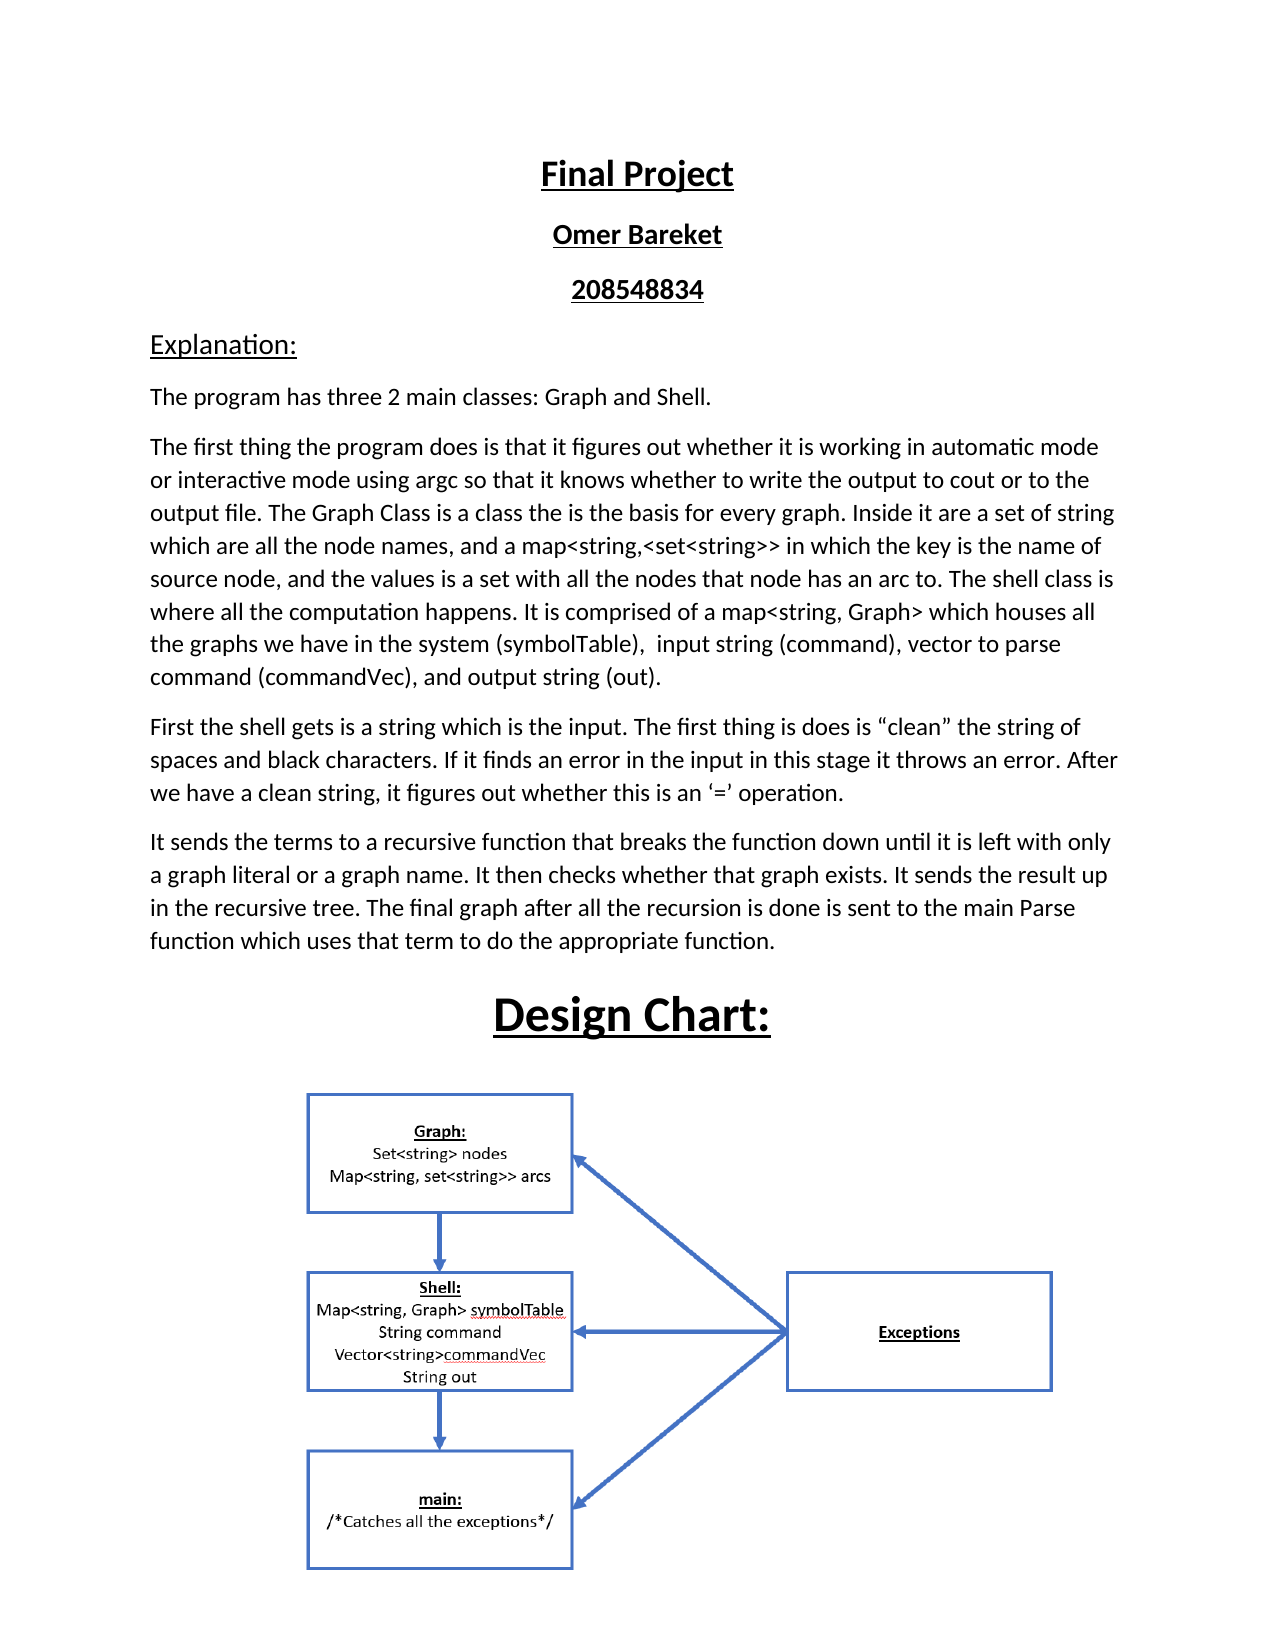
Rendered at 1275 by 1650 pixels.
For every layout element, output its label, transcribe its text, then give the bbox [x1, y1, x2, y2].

text The program has three 2 main classes: Graph and Shell. [150, 381, 1125, 412]
text First the shell gets is a string which is the input. The first thing is does is “clean” the string of spaces and black characters. If it finds an error in the input in this stage it throws an error. After we have a clean string, it figures out whether this is an ‘=’ operation. [150, 711, 1125, 807]
text Omer Bareket [150, 216, 1125, 252]
text It sends the terms to a recursive function that breaks the function down until it is left with only a graph literal or a graph name. It then checks whether that graph exists. It sends the result up in the recursive tree. The final graph after all the recursion is done is sent to the main Parse function which uses that term to do the appropriate function. [150, 826, 1125, 956]
text Final Project [150, 150, 1125, 196]
text The first thing the program does is that it figures out whether it is working in automatic mode or interactive mode using argc so that it knows whether to write the output to cout or to the output file. The Graph Class is a class the is the basis for every graph. Inside it are a set of string which are all the node names, and a map<string,<set<string>> in which the key is the name of source node, and the values is a set with all the nodes that node has an arc to. The shell class is where all the computation happens. It is comprised of a map<string, Graph> which houses all the graphs we have in the system (symbolTable), input string (command), vector to parse command (commandVec), and output string (out). [150, 431, 1125, 692]
text Explanation: [150, 326, 1125, 362]
text 208548834 [150, 271, 1125, 307]
picture [157, 1062, 1133, 1603]
